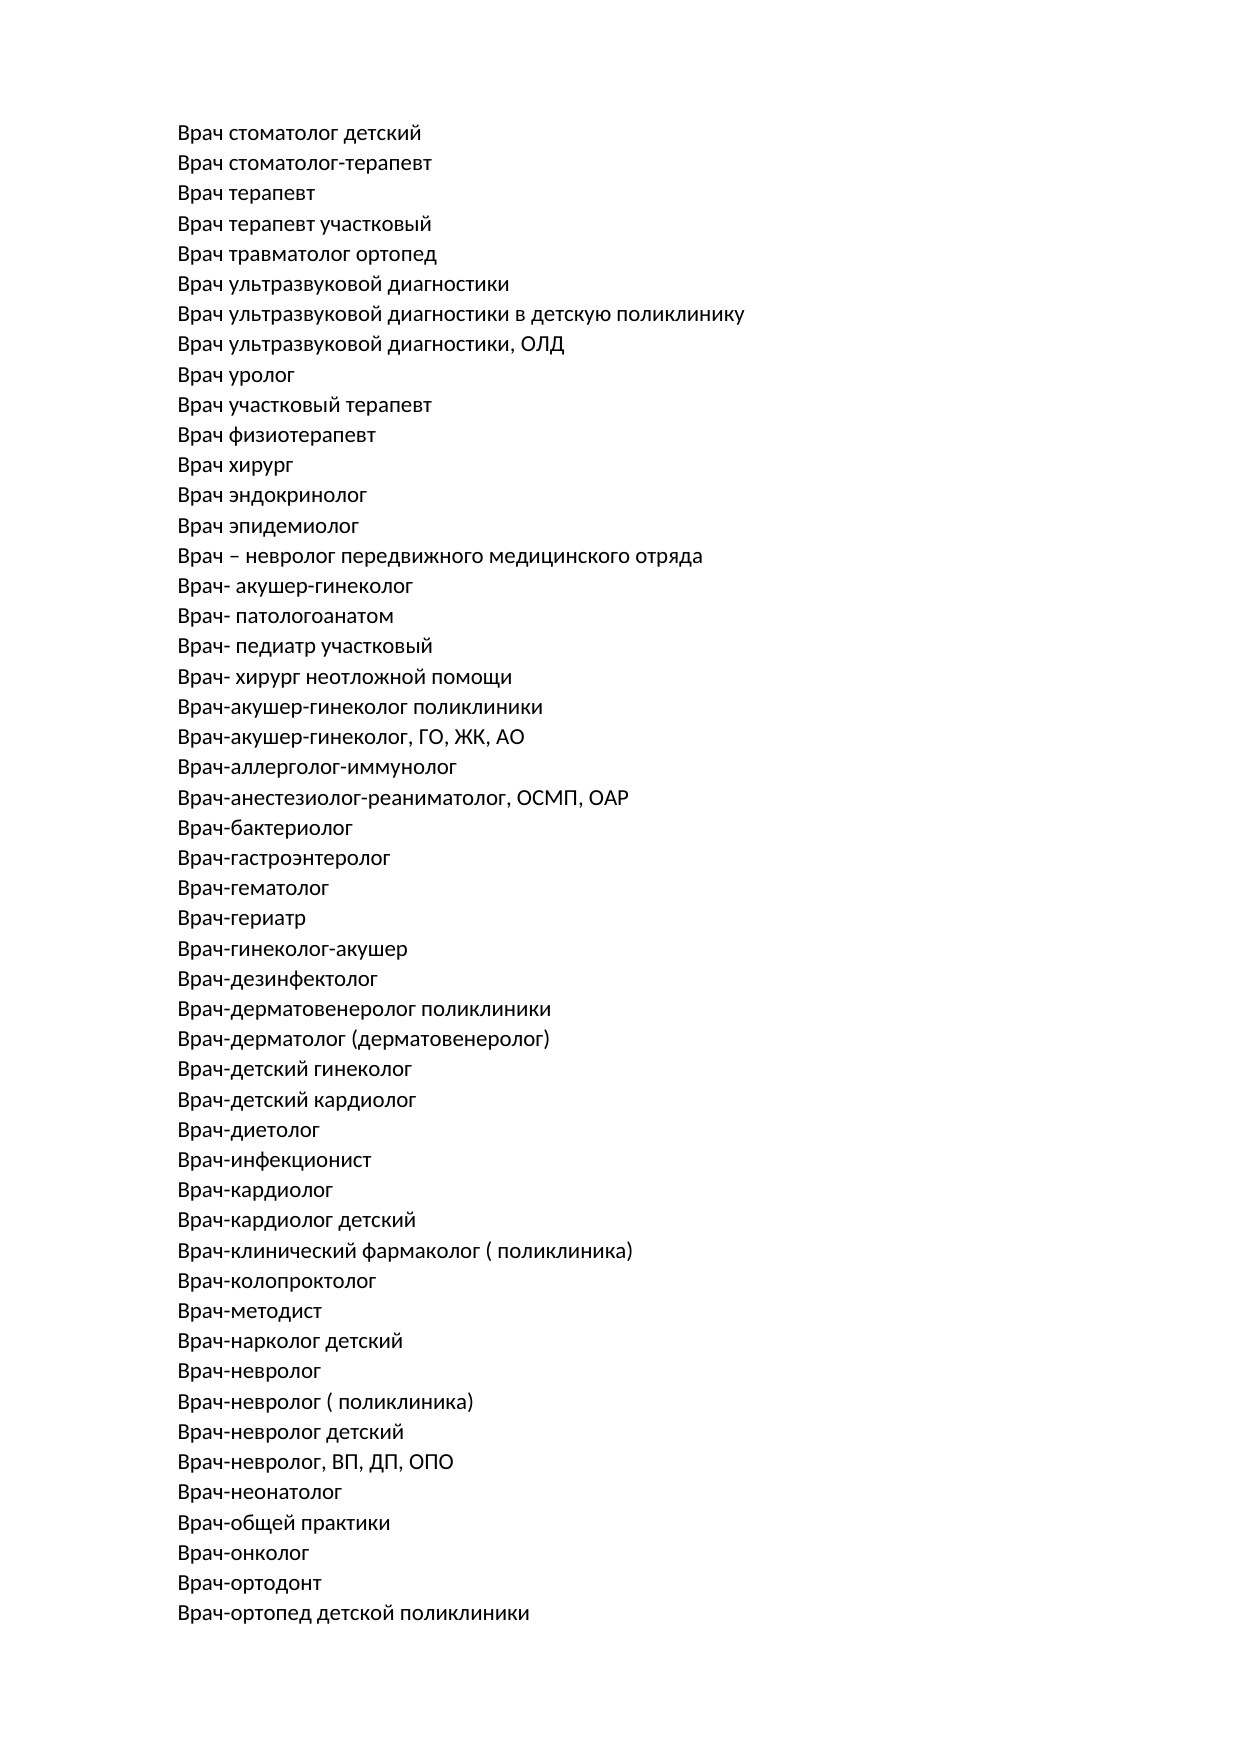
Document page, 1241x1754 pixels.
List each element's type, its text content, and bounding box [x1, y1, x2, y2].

text Врач- акушер-гинеколог [177, 571, 1152, 599]
text Врач терапевт участковый [177, 209, 1152, 237]
text Врач-колопроктолог [177, 1266, 1152, 1294]
text Врач терапевт [177, 178, 1152, 207]
text Врач-клинический фармаколог ( поликлиника) [177, 1236, 1152, 1264]
text Врач-кардиолог детский [177, 1206, 1152, 1234]
text Врач-онколог [177, 1538, 1152, 1566]
text Врач-ортопед детской поликлиники [177, 1598, 1152, 1626]
text Врач-гастроэнтеролог [177, 843, 1152, 871]
text Врач-бактериолог [177, 813, 1152, 841]
text Врач-ортодонт [177, 1568, 1152, 1596]
text Врач-акушер-гинеколог поликлиники [177, 692, 1152, 720]
text Врач-дерматовенеролог поликлиники [177, 994, 1152, 1022]
text Врач уролог [177, 360, 1152, 388]
text Врач – невролог передвижного медицинского отряда [177, 541, 1152, 569]
text Врач хирург [177, 450, 1152, 478]
text Врач-невролог, ВП, ДП, ОПО [177, 1447, 1152, 1475]
text Врач стоматолог детский [177, 118, 1152, 146]
text Врач-методист [177, 1296, 1152, 1324]
text Врач-дезинфектолог [177, 964, 1152, 992]
text Врач-гинеколог-акушер [177, 934, 1152, 962]
text Врач физиотерапевт [177, 420, 1152, 448]
text Врач участковый терапевт [177, 390, 1152, 418]
text Врач эпидемиолог [177, 511, 1152, 539]
text Врач-невролог ( поликлиника) [177, 1387, 1152, 1415]
text Врач- хирург неотложной помощи [177, 662, 1152, 690]
text Врач-неонатолог [177, 1477, 1152, 1506]
text Врач- педиатр участковый [177, 632, 1152, 660]
text Врач-невролог детский [177, 1417, 1152, 1445]
text Врач-детский кардиолог [177, 1085, 1152, 1113]
text Врач эндокринолог [177, 481, 1152, 509]
text Врач ультразвуковой диагностики в детскую поликлинику [177, 299, 1152, 327]
text Врач стоматолог-терапевт [177, 148, 1152, 176]
text Врач-невролог [177, 1357, 1152, 1385]
text Врач травматолог ортопед [177, 239, 1152, 267]
text Врач-кардиолог [177, 1175, 1152, 1203]
text Врач- патологоанатом [177, 601, 1152, 629]
text Врач-акушер-гинеколог, ГО, ЖК, АО [177, 722, 1152, 750]
text Врач-диетолог [177, 1115, 1152, 1143]
text Врач-детский гинеколог [177, 1054, 1152, 1083]
text Врач-аллерголог-иммунолог [177, 752, 1152, 781]
text Врач-анестезиолог-реаниматолог, ОСМП, ОАР [177, 783, 1152, 811]
text Врач-гериатр [177, 903, 1152, 932]
text Врач-гематолог [177, 873, 1152, 901]
text Врач-нарколог детский [177, 1326, 1152, 1354]
text Врач-общей практики [177, 1508, 1152, 1536]
text Врач-инфекционист [177, 1145, 1152, 1173]
text Врач ультразвуковой диагностики [177, 269, 1152, 297]
text Врач-дерматолог (дерматовенеролог) [177, 1024, 1152, 1052]
text Врач ультразвуковой диагностики, ОЛД [177, 329, 1152, 358]
